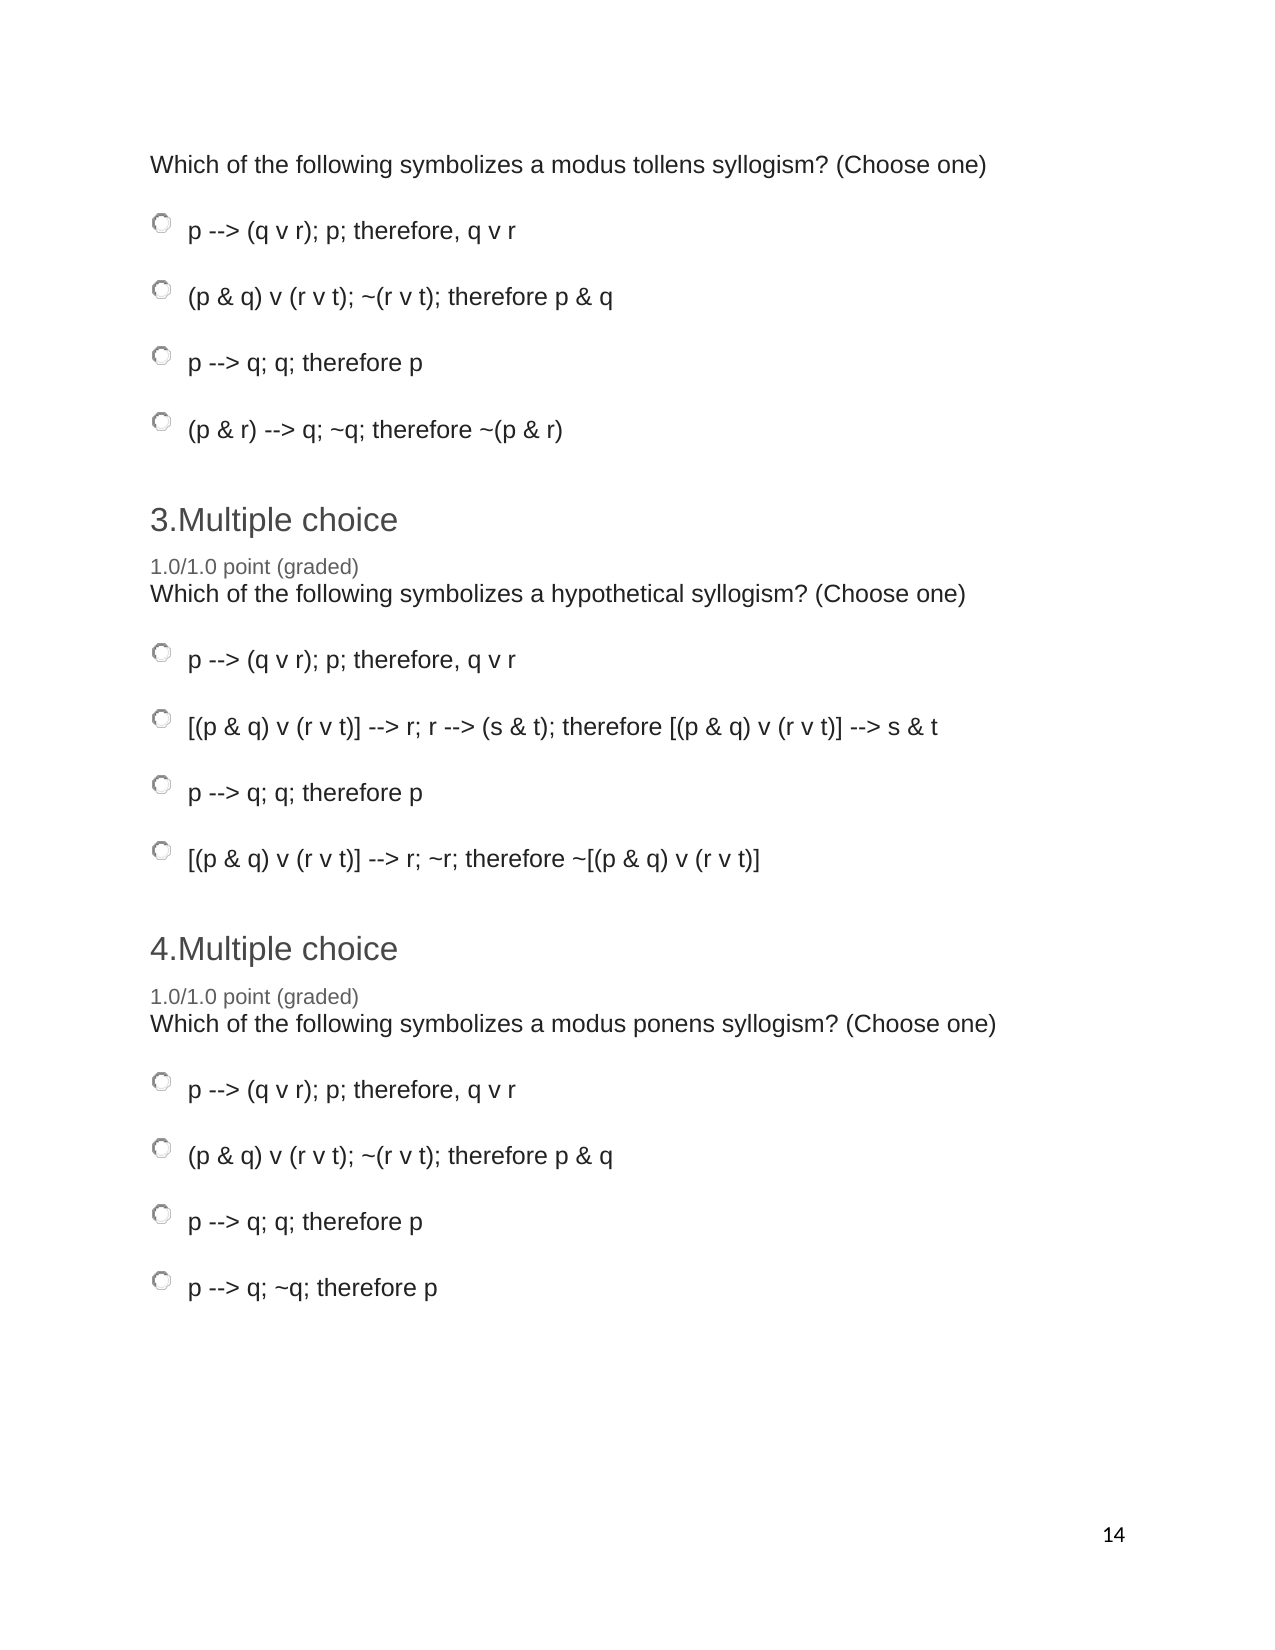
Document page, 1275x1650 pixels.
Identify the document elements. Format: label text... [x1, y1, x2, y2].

text [(p & q) v (r v t)] --> r; r --> (s & t); therefore [(p & q) v (r v t)] --> s & t [150, 702, 1125, 768]
text p --> q; q; therefore p [150, 1198, 1125, 1264]
text 1.0/1.0 point (graded) [150, 983, 1125, 1009]
text p --> q; q; therefore p [150, 339, 1125, 405]
text p --> q; q; therefore p [150, 768, 1125, 834]
text [(p & q) v (r v t)] --> r; ~r; therefore ~[(p & q) v (r v t)] [150, 834, 1125, 873]
text Which of the following symbolizes a modus tollens syllogism? (Choose one) [150, 150, 1125, 207]
text (p & q) v (r v t); ~(r v t); therefore p & q [150, 1132, 1125, 1198]
text (p & r) --> q; ~q; therefore ~(p & r) [150, 405, 1125, 443]
text Which of the following symbolizes a modus ponens syllogism? (Choose one) [150, 1009, 1125, 1066]
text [150, 273, 1125, 339]
text p --> (q v r); p; therefore, q v r [150, 207, 1125, 273]
text Which of the following symbolizes a hypothetical syllogism? (Choose one) [150, 579, 1125, 636]
text 4.Multiple choice [150, 929, 1125, 968]
text p --> q; ~q; therefore p [150, 1264, 1125, 1302]
text 1.0/1.0 point (graded) [150, 554, 1125, 579]
text p --> (q v r); p; therefore, q v r [150, 1066, 1125, 1132]
text 3.Multiple choice [150, 500, 1125, 538]
text p --> (q v r); p; therefore, q v r [150, 636, 1125, 702]
